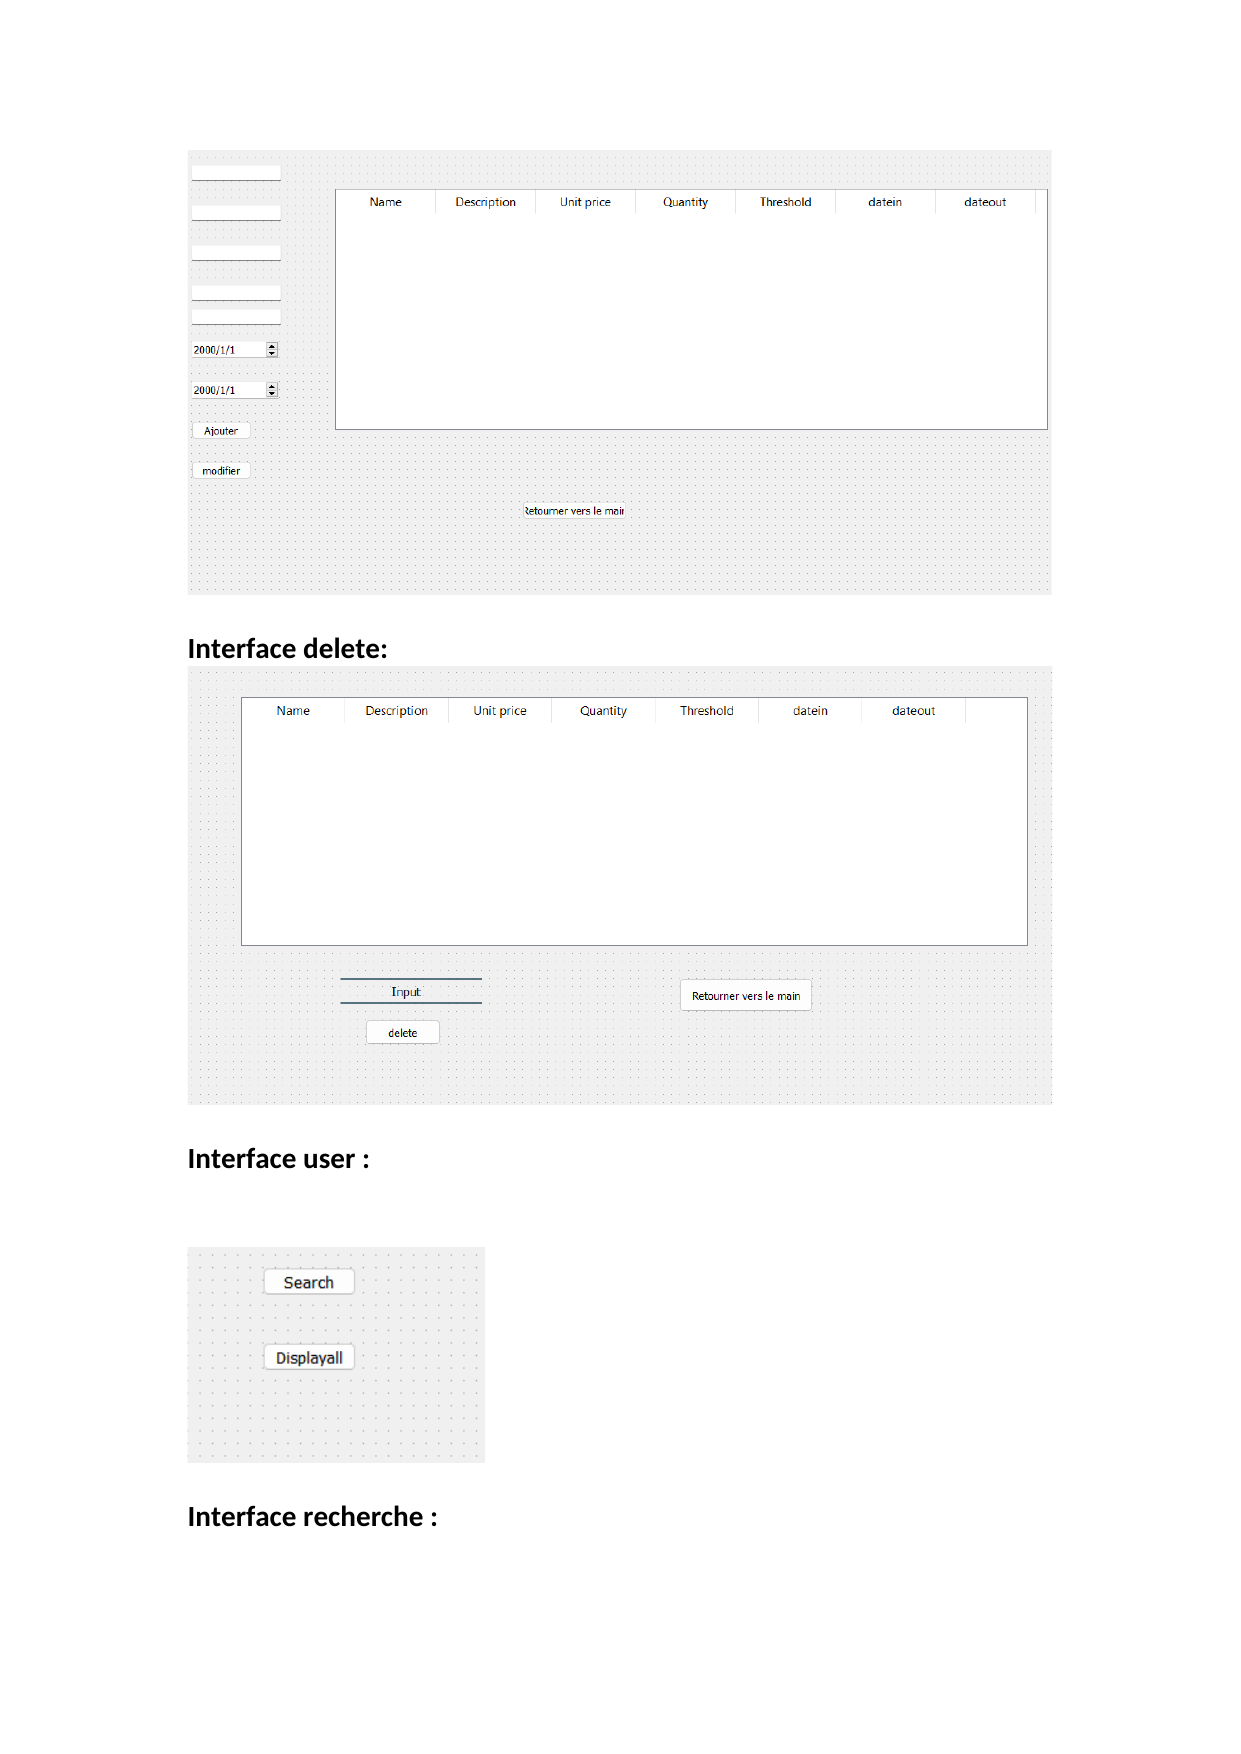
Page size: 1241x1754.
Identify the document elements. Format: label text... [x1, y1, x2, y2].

text Interface user : [187, 1141, 1053, 1176]
picture [187, 1247, 486, 1463]
picture [187, 666, 1053, 1105]
picture [187, 150, 1052, 595]
text Interface delete: [187, 631, 1053, 666]
text Interface recherche : [187, 1498, 1053, 1534]
